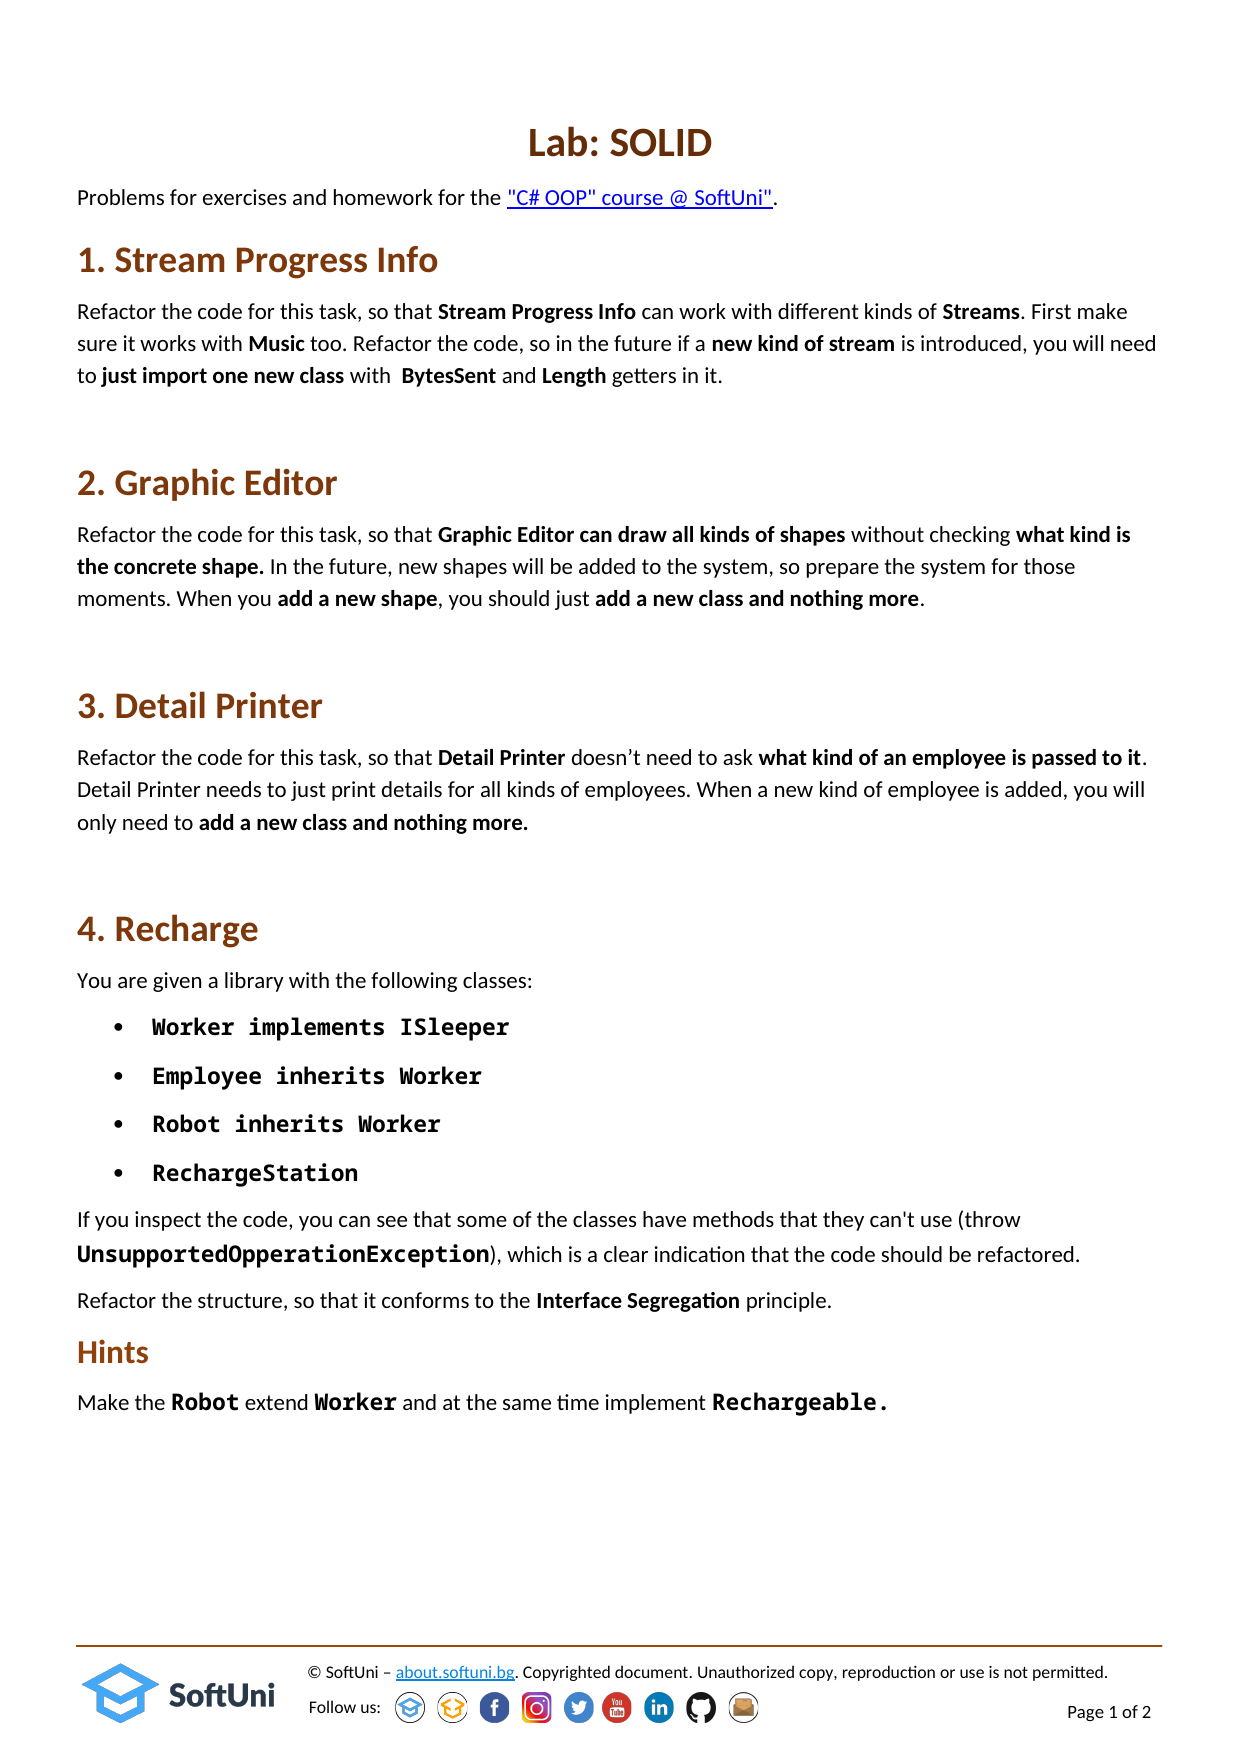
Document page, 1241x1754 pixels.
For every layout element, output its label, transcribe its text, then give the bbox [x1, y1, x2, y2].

text Refactor the structure, so that it conforms to the Interface Segregation principle. [77, 1286, 1163, 1314]
picture [479, 1692, 510, 1723]
subtitle Detail Printer [77, 682, 1163, 728]
subtitle Recharge [77, 905, 1163, 951]
picture [644, 1714, 653, 1723]
text Make the Robot extend Worker and at the same time implement Rechargeable. [77, 1386, 1163, 1417]
picture [644, 1692, 653, 1701]
picture [75, 1658, 281, 1729]
subtitle Hints [77, 1331, 1163, 1371]
text Refactor the code for this task, so that Detail Printer doesn’t need to ask what kind of an employee is passed to it. Detail Printer needs to just print details for all kinds of employees. When a new kind of employee is added, you will only need to add a new class and nothing more. [77, 743, 1163, 836]
subtitle Graphic Editor [77, 459, 1163, 505]
picture [437, 1692, 468, 1723]
text Refactor the code for this task, so that Stream Progress Info can work with different kinds of Streams. First make sure it works with Music too. Refactor the code, so in the future if a new kind of stream is introduced, you will need to just import one new class with BytesSent and Length getters in it. [77, 297, 1163, 389]
subtitle Stream Progress Info [77, 236, 1163, 282]
picture [665, 1714, 674, 1723]
text You are given a library with the following classes: [77, 966, 1163, 994]
picture [686, 1692, 716, 1723]
picture [658, 1705, 667, 1714]
text Problems for exercises and homework for the "C# OOP" course @ SoftUni". [77, 183, 1163, 211]
list Worker implements ISleeper [114, 1011, 1163, 1042]
picture [564, 1692, 594, 1723]
subtitle Lab: SOLID [77, 116, 1163, 167]
picture [665, 1692, 674, 1701]
picture [395, 1692, 425, 1723]
list Robot inherits Worker [114, 1108, 1163, 1139]
list RechargeStation [114, 1156, 1163, 1188]
text Refactor the code for this task, so that Graphic Editor can draw all kinds of shapes without checking what kind is the concrete shape. In the future, new shapes will be added to the system, so prepare the system for those moments. When you add a new shape, you should just add a new class and nothing more. [77, 520, 1163, 613]
text If you inspect the code, you can see that some of the classes have methods that they can't use (throw UnsupportedOpperationException), which is a clear indication that the code should be refactored. [77, 1205, 1163, 1269]
picture [602, 1692, 632, 1723]
picture [522, 1692, 552, 1723]
picture [728, 1692, 759, 1723]
list Employee inherits Worker [114, 1059, 1163, 1091]
